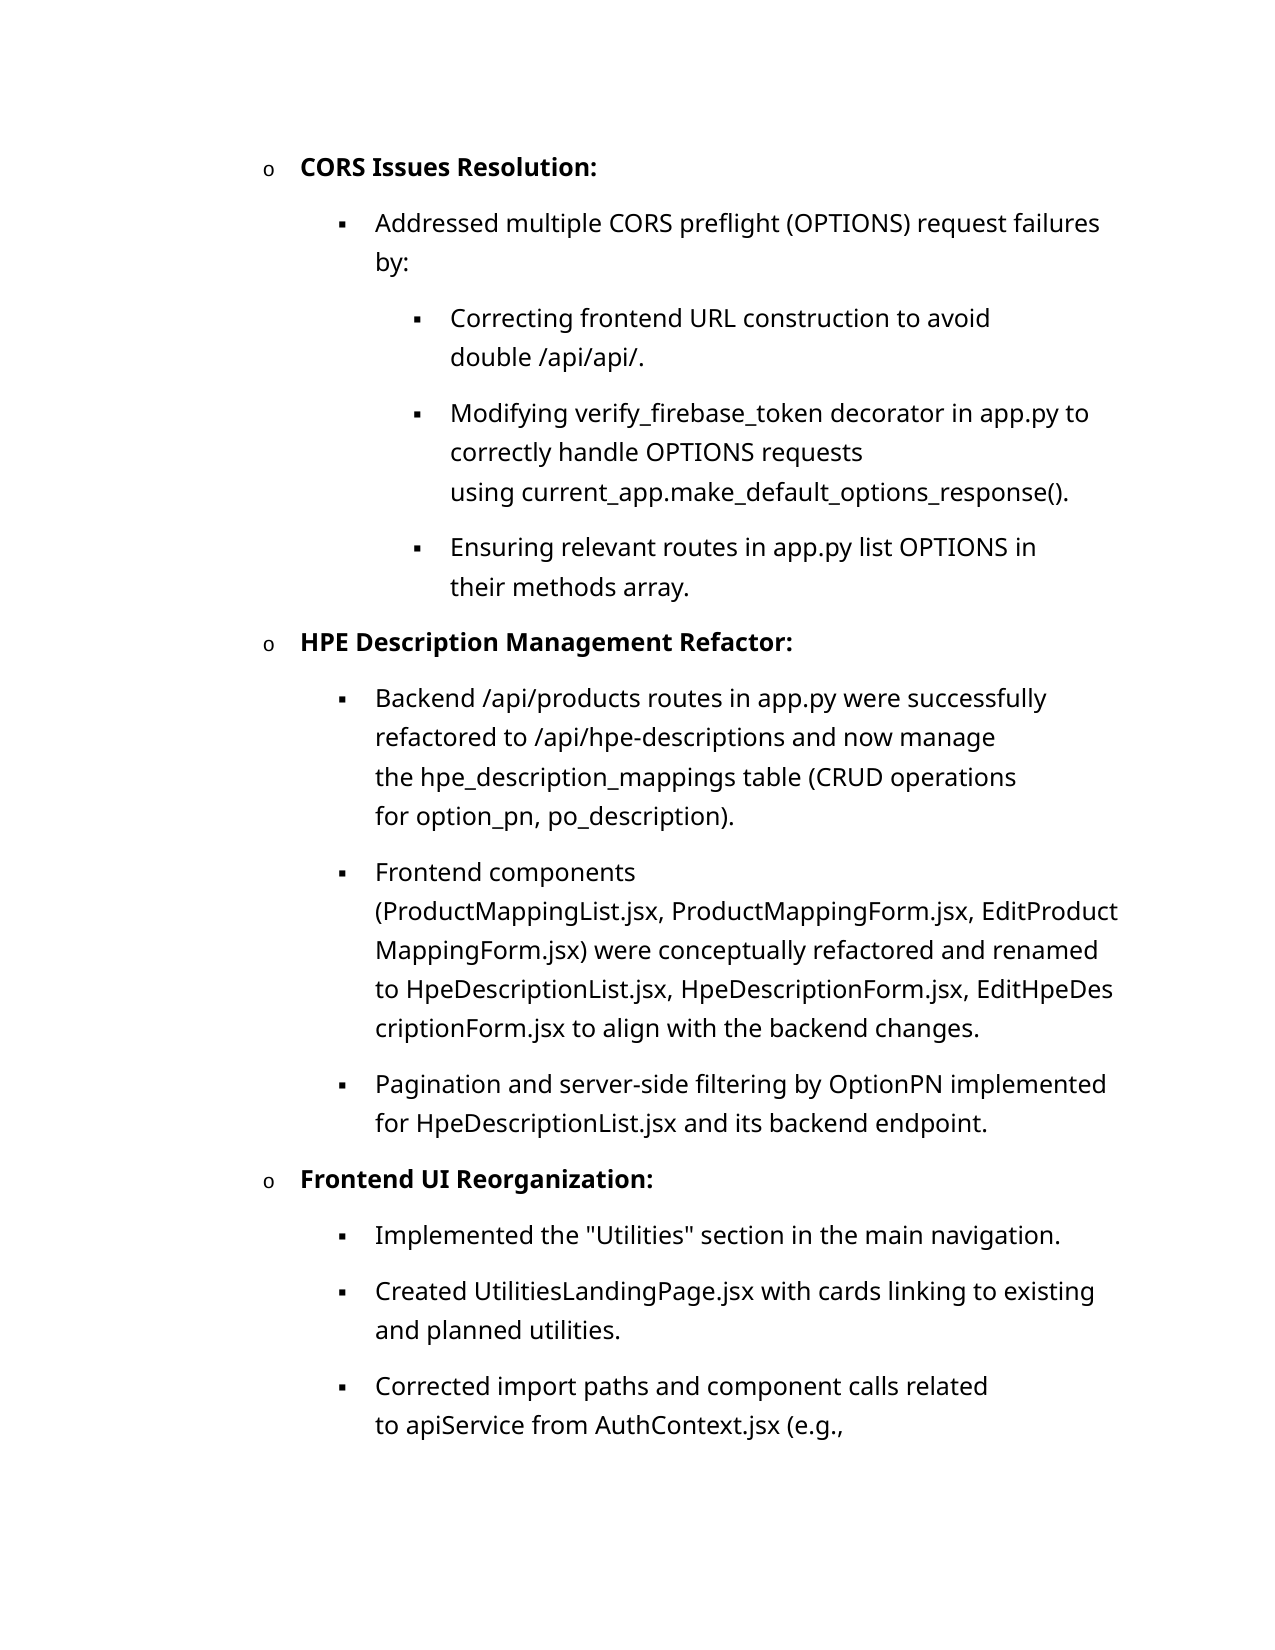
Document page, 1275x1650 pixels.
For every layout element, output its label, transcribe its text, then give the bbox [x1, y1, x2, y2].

list HPE Description Management Refactor: [262, 625, 1125, 659]
list Ensuring relevant routes in app.py list OPTIONS in their methods array. [412, 530, 1125, 603]
list Frontend components (ProductMappingList.jsx, ProductMappingForm.jsx, EditProductMappingForm.jsx) were conceptually refactored and renamed to HpeDescriptionList.jsx, HpeDescriptionForm.jsx, EditHpeDescriptionForm.jsx to align with the backend changes. [337, 854, 1125, 1045]
list Implemented the "Utilities" section in the main navigation. [337, 1217, 1125, 1252]
list Correcting frontend URL construction to avoid double /api/api/. [412, 301, 1125, 374]
list Frontend UI Reorganization: [262, 1162, 1125, 1196]
list CORS Issues Resolution: [262, 150, 1125, 184]
list Backend /api/products routes in app.py were successfully refactored to /api/hpe-descriptions and now manage the hpe_description_mappings table (CRUD operations for option_pn, po_description). [337, 681, 1125, 832]
list Modifying verify_firebase_token decorator in app.py to correctly handle OPTIONS requests using current_app.make_default_options_response(). [412, 396, 1125, 508]
list Created UtilitiesLandingPage.jsx with cards linking to existing and planned utilities. [337, 1273, 1125, 1347]
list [337, 1368, 1125, 1442]
list Addressed multiple CORS preflight (OPTIONS) request failures by: [337, 206, 1125, 279]
list Pagination and server-side filtering by OptionPN implemented for HpeDescriptionList.jsx and its backend endpoint. [337, 1067, 1125, 1140]
